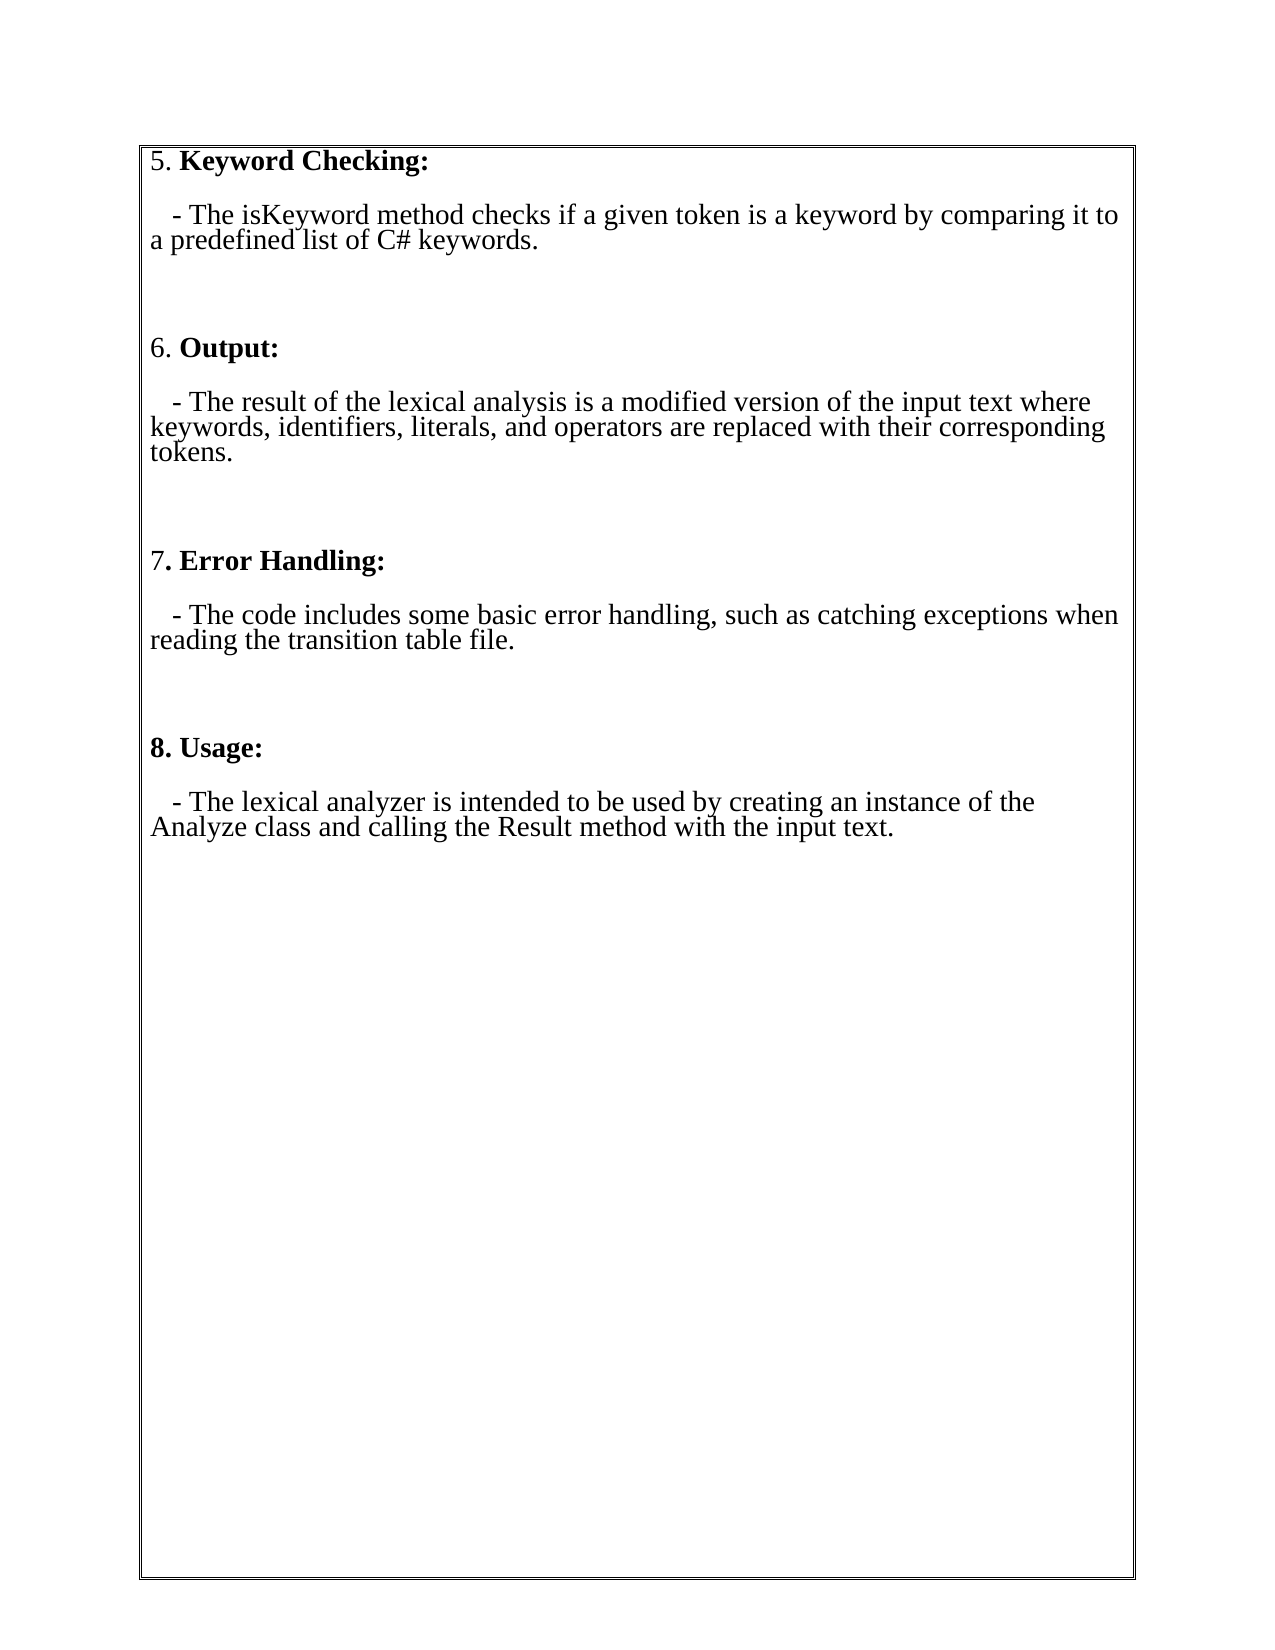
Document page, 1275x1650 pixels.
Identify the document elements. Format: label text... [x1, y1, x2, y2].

text - The code includes some basic error handling, such as catching exceptions when reading the transition table file. [150, 604, 1125, 654]
text 8. Usage: [150, 737, 1125, 762]
text 6. Output: [150, 337, 1125, 362]
text 7. Error Handling: [150, 550, 1125, 575]
text - The result of the lexical analysis is a modified version of the input text where keywords, identifiers, literals, and operators are replaced with their corresponding tokens. [150, 392, 1125, 467]
text 5. Keyword Checking: [150, 150, 1125, 175]
text - The isKeyword method checks if a given token is a keyword by comparing it to a predefined list of C# keywords. [150, 204, 1125, 254]
text - The lexical analyzer is intended to be used by creating an instance of the Analyze class and calling the Result method with the input text. [150, 792, 1125, 842]
